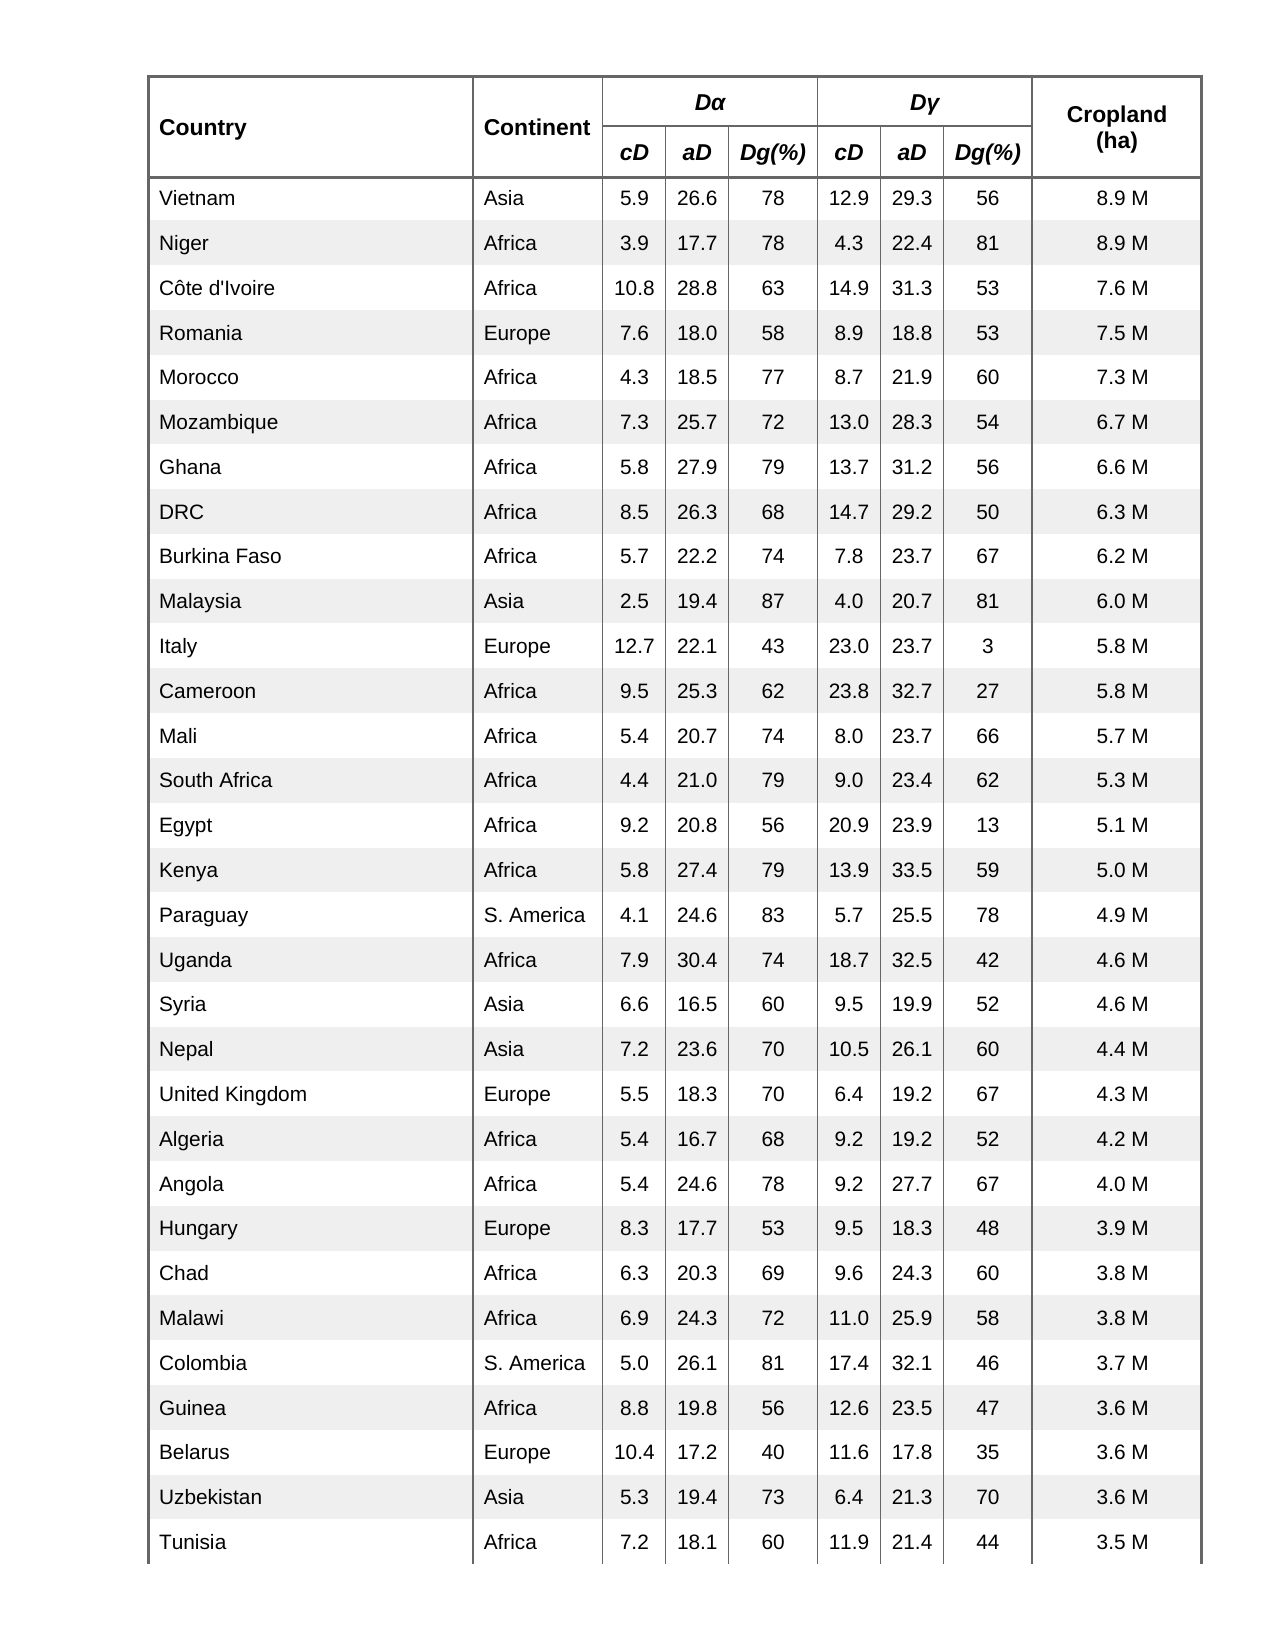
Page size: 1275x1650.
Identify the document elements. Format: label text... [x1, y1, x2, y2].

table_cell 48 [944, 1206, 1031, 1251]
table_cell 5.8 [603, 848, 665, 892]
table_cell 9.2 [818, 1161, 880, 1206]
table_cell 14.7 [818, 489, 880, 534]
table_cell 6.4 [818, 1071, 880, 1116]
table_cell 5.5 [603, 1071, 665, 1116]
table_cell 4.6 M [1033, 982, 1200, 1027]
table_cell 2.5 [603, 579, 665, 623]
table_cell 70 [729, 1027, 817, 1071]
table_cell 74 [729, 937, 817, 982]
table_cell Malaysia [150, 579, 472, 623]
table_cell 70 [944, 1475, 1031, 1519]
table_cell 56 [944, 444, 1031, 489]
table_cell Dg(%) [729, 127, 817, 176]
table_cell 43 [729, 624, 817, 668]
table_cell 8.3 [603, 1206, 665, 1251]
table_cell 3 [944, 624, 1031, 668]
table_cell 68 [729, 1116, 817, 1161]
table_cell 27.9 [666, 444, 728, 489]
table_cell 9.5 [603, 668, 665, 713]
table_cell 5.3 M [1033, 758, 1200, 803]
table_cell Morocco [150, 355, 472, 399]
table_cell 5.0 M [1033, 848, 1200, 892]
table_cell Mozambique [150, 400, 472, 444]
table_cell 56 [729, 1385, 817, 1430]
table_cell 23.5 [881, 1385, 943, 1430]
table_cell 25.9 [881, 1295, 943, 1340]
table_cell 9.2 [603, 803, 665, 847]
table_cell 6.4 [818, 1475, 880, 1519]
table_cell Africa [474, 713, 602, 758]
table_cell Africa [474, 489, 602, 534]
table_cell 7.3 M [1033, 355, 1200, 399]
table_cell 19.8 [666, 1385, 728, 1430]
table_cell 44 [944, 1519, 1031, 1564]
table_cell 68 [729, 489, 817, 534]
table_cell 23.6 [666, 1027, 728, 1071]
table_cell 56 [729, 803, 817, 847]
table_cell 50 [944, 489, 1031, 534]
table_cell Africa [474, 444, 602, 489]
table_cell 67 [944, 1161, 1031, 1206]
table_cell aD [881, 127, 943, 176]
table_cell 81 [729, 1340, 817, 1385]
table_cell 60 [944, 1027, 1031, 1071]
table_cell Angola [150, 1161, 472, 1206]
table_cell 7.6 [603, 310, 665, 355]
table_cell 7.8 [818, 534, 880, 579]
table_cell 8.0 [818, 713, 880, 758]
table_cell 23.7 [881, 713, 943, 758]
table_cell Uganda [150, 937, 472, 982]
table_cell Vietnam [150, 179, 472, 220]
table_cell 23.7 [881, 624, 943, 668]
table_cell 17.4 [818, 1340, 880, 1385]
table_cell 5.0 [603, 1340, 665, 1385]
table_cell 74 [729, 713, 817, 758]
table_cell Cameroon [150, 668, 472, 713]
table_cell Asia [474, 982, 602, 1027]
table_cell 78 [729, 179, 817, 220]
table_cell 5.7 [603, 534, 665, 579]
table_cell Africa [474, 1116, 602, 1161]
table_cell 14.9 [818, 265, 880, 310]
table_cell 3.6 M [1033, 1385, 1200, 1430]
table_cell cD [818, 127, 880, 176]
table_cell 74 [729, 534, 817, 579]
table_cell 9.2 [818, 1116, 880, 1161]
table_cell 78 [729, 1161, 817, 1206]
table_cell 18.3 [666, 1071, 728, 1116]
table_cell Africa [474, 220, 602, 265]
table_cell 83 [729, 892, 817, 937]
table_cell 5.1 M [1033, 803, 1200, 847]
table_cell 16.7 [666, 1116, 728, 1161]
table_cell Côte d'Ivoire [150, 265, 472, 310]
table_cell 17.7 [666, 1206, 728, 1251]
table_cell 9.6 [818, 1251, 880, 1295]
table_cell Romania [150, 310, 472, 355]
table_cell Asia [474, 579, 602, 623]
table_cell Asia [474, 1027, 602, 1071]
table_cell Asia [474, 179, 602, 220]
table_cell 35 [944, 1430, 1031, 1474]
table_cell 27.7 [881, 1161, 943, 1206]
table_cell 8.9 M [1033, 179, 1200, 220]
table_cell 7.3 [603, 400, 665, 444]
table_cell 5.7 [818, 892, 880, 937]
table_cell 5.7 M [1033, 713, 1200, 758]
table_cell 26.6 [666, 179, 728, 220]
table_cell Europe [474, 1071, 602, 1116]
table_cell 25.7 [666, 400, 728, 444]
table_cell 60 [729, 982, 817, 1027]
table_cell 4.2 M [1033, 1116, 1200, 1161]
table_cell Belarus [150, 1430, 472, 1474]
table_cell 87 [729, 579, 817, 623]
table_cell 12.6 [818, 1385, 880, 1430]
table_cell Niger [150, 220, 472, 265]
table_cell 21.3 [881, 1475, 943, 1519]
table_cell 5.3 [603, 1475, 665, 1519]
table_cell 6.3 [603, 1251, 665, 1295]
table_cell 56 [944, 179, 1031, 220]
table_cell 13.0 [818, 400, 880, 444]
table_cell 32.7 [881, 668, 943, 713]
table_cell 7.2 [603, 1519, 665, 1564]
table_cell 67 [944, 534, 1031, 579]
table_cell 22.2 [666, 534, 728, 579]
table_cell 10.8 [603, 265, 665, 310]
table_header Cropland (ha) [1033, 78, 1200, 176]
table_cell 4.0 [818, 579, 880, 623]
table_cell 19.2 [881, 1071, 943, 1116]
table_cell Italy [150, 624, 472, 668]
table_cell 78 [729, 220, 817, 265]
table_cell 19.4 [666, 579, 728, 623]
table_cell South Africa [150, 758, 472, 803]
table_cell 81 [944, 220, 1031, 265]
table_cell 18.1 [666, 1519, 728, 1564]
table_cell Malawi [150, 1295, 472, 1340]
table_cell 12.7 [603, 624, 665, 668]
table_cell 7.9 [603, 937, 665, 982]
table_cell 28.8 [666, 265, 728, 310]
table_cell Africa [474, 1161, 602, 1206]
table_cell 60 [944, 1251, 1031, 1295]
table_cell 3.5 M [1033, 1519, 1200, 1564]
table_cell Europe [474, 1206, 602, 1251]
table_cell 58 [729, 310, 817, 355]
table_cell 3.7 M [1033, 1340, 1200, 1385]
table_cell 40 [729, 1430, 817, 1474]
table_cell 4.4 [603, 758, 665, 803]
table_cell S. America [474, 892, 602, 937]
table_cell 6.3 M [1033, 489, 1200, 534]
table_cell 5.4 [603, 1116, 665, 1161]
table_cell Europe [474, 624, 602, 668]
table_cell Europe [474, 310, 602, 355]
table_cell S. America [474, 1340, 602, 1385]
table_cell 70 [729, 1071, 817, 1116]
table_header Country [150, 78, 472, 176]
table_cell 6.6 [603, 982, 665, 1027]
table_cell 33.5 [881, 848, 943, 892]
table_cell 30.4 [666, 937, 728, 982]
table_cell 4.1 [603, 892, 665, 937]
table_cell 60 [729, 1519, 817, 1564]
table_cell 25.5 [881, 892, 943, 937]
table_cell 18.8 [881, 310, 943, 355]
table_cell 20.7 [666, 713, 728, 758]
table_cell 52 [944, 1116, 1031, 1161]
table_cell 78 [944, 892, 1031, 937]
table_cell 67 [944, 1071, 1031, 1116]
table_cell 32.1 [881, 1340, 943, 1385]
table_cell Algeria [150, 1116, 472, 1161]
table_cell 19.9 [881, 982, 943, 1027]
table_cell Africa [474, 1295, 602, 1340]
table_cell 8.9 M [1033, 220, 1200, 265]
table_cell 18.0 [666, 310, 728, 355]
table_cell 24.6 [666, 892, 728, 937]
table_cell 60 [944, 355, 1031, 399]
table_header Dα [603, 78, 817, 125]
table_cell 12.9 [818, 179, 880, 220]
table_cell 3.6 M [1033, 1475, 1200, 1519]
table_cell Africa [474, 1385, 602, 1430]
table_cell 3.8 M [1033, 1295, 1200, 1340]
table_cell 42 [944, 937, 1031, 982]
table_cell 27 [944, 668, 1031, 713]
table_cell Africa [474, 400, 602, 444]
table_cell 53 [944, 265, 1031, 310]
table_cell 23.4 [881, 758, 943, 803]
table_cell 79 [729, 848, 817, 892]
table_cell Africa [474, 937, 602, 982]
table_cell 23.9 [881, 803, 943, 847]
table_cell 79 [729, 758, 817, 803]
table_cell aD [666, 127, 728, 176]
table_cell 6.2 M [1033, 534, 1200, 579]
table_cell 25.3 [666, 668, 728, 713]
table_cell 53 [729, 1206, 817, 1251]
table_cell 3.8 M [1033, 1251, 1200, 1295]
table_cell 23.0 [818, 624, 880, 668]
table_cell Kenya [150, 848, 472, 892]
table_cell 47 [944, 1385, 1031, 1430]
table_cell Africa [474, 265, 602, 310]
table_cell 66 [944, 713, 1031, 758]
table_cell 24.3 [881, 1251, 943, 1295]
table_cell 4.9 M [1033, 892, 1200, 937]
table_cell 3.9 [603, 220, 665, 265]
table_cell Africa [474, 803, 602, 847]
table_cell Tunisia [150, 1519, 472, 1564]
table_cell 8.9 [818, 310, 880, 355]
table_cell Africa [474, 758, 602, 803]
table_cell 23.7 [881, 534, 943, 579]
table_cell cD [603, 127, 665, 176]
table_cell 31.3 [881, 265, 943, 310]
table_cell 17.2 [666, 1430, 728, 1474]
table_cell 20.9 [818, 803, 880, 847]
table_cell Asia [474, 1475, 602, 1519]
table_cell 6.7 M [1033, 400, 1200, 444]
table_cell 21.9 [881, 355, 943, 399]
table_cell 29.3 [881, 179, 943, 220]
table_cell 22.4 [881, 220, 943, 265]
table_cell 79 [729, 444, 817, 489]
table_cell 8.5 [603, 489, 665, 534]
table_cell 27.4 [666, 848, 728, 892]
table_cell Nepal [150, 1027, 472, 1071]
table_cell 24.3 [666, 1295, 728, 1340]
table_cell 7.6 M [1033, 265, 1200, 310]
table_cell 62 [944, 758, 1031, 803]
table_cell 24.6 [666, 1161, 728, 1206]
table_cell 5.8 M [1033, 624, 1200, 668]
table_cell 58 [944, 1295, 1031, 1340]
table_cell 18.5 [666, 355, 728, 399]
table_cell 4.6 M [1033, 937, 1200, 982]
table_cell 32.5 [881, 937, 943, 982]
table_cell 4.3 [818, 220, 880, 265]
table_cell 5.8 [603, 444, 665, 489]
table_cell 23.8 [818, 668, 880, 713]
table_cell Colombia [150, 1340, 472, 1385]
table_cell 20.8 [666, 803, 728, 847]
table_cell 16.5 [666, 982, 728, 1027]
table_cell Africa [474, 1519, 602, 1564]
table_cell 13 [944, 803, 1031, 847]
table_cell 9.0 [818, 758, 880, 803]
table_header Continent [474, 78, 602, 176]
table_cell Africa [474, 848, 602, 892]
table_cell 20.7 [881, 579, 943, 623]
table_cell 13.9 [818, 848, 880, 892]
table_cell 77 [729, 355, 817, 399]
table_cell 26.1 [666, 1340, 728, 1385]
table_cell 53 [944, 310, 1031, 355]
table_cell 6.0 M [1033, 579, 1200, 623]
table_cell 11.9 [818, 1519, 880, 1564]
table_cell 72 [729, 400, 817, 444]
table_cell 11.0 [818, 1295, 880, 1340]
table_cell 17.8 [881, 1430, 943, 1474]
table_cell 22.1 [666, 624, 728, 668]
table_cell 73 [729, 1475, 817, 1519]
table_header Dγ [818, 78, 1031, 125]
table_cell Africa [474, 355, 602, 399]
table_cell Dg(%) [944, 127, 1031, 176]
table_cell 7.5 M [1033, 310, 1200, 355]
table_cell Paraguay [150, 892, 472, 937]
table_cell 6.6 M [1033, 444, 1200, 489]
table_cell 4.4 M [1033, 1027, 1200, 1071]
table_cell 8.8 [603, 1385, 665, 1430]
table_cell 29.2 [881, 489, 943, 534]
table_cell 17.7 [666, 220, 728, 265]
table_cell Egypt [150, 803, 472, 847]
table_cell 4.3 [603, 355, 665, 399]
table_cell 5.8 M [1033, 668, 1200, 713]
table_cell 8.7 [818, 355, 880, 399]
table_cell 28.3 [881, 400, 943, 444]
table_cell 6.9 [603, 1295, 665, 1340]
table_cell 46 [944, 1340, 1031, 1385]
table_cell 18.3 [881, 1206, 943, 1251]
table_cell Uzbekistan [150, 1475, 472, 1519]
table_cell Europe [474, 1430, 602, 1474]
table_cell 5.9 [603, 179, 665, 220]
table_cell 3.9 M [1033, 1206, 1200, 1251]
table_cell 10.4 [603, 1430, 665, 1474]
table_cell 26.3 [666, 489, 728, 534]
table_cell 19.2 [881, 1116, 943, 1161]
table_cell 31.2 [881, 444, 943, 489]
table_cell Hungary [150, 1206, 472, 1251]
table_cell Africa [474, 668, 602, 713]
table_cell 11.6 [818, 1430, 880, 1474]
table_cell 4.0 M [1033, 1161, 1200, 1206]
table_cell 26.1 [881, 1027, 943, 1071]
table_cell DRC [150, 489, 472, 534]
table_cell 52 [944, 982, 1031, 1027]
table_cell Chad [150, 1251, 472, 1295]
table_cell 3.6 M [1033, 1430, 1200, 1474]
table_cell 7.2 [603, 1027, 665, 1071]
table_cell 63 [729, 265, 817, 310]
table_cell Africa [474, 1251, 602, 1295]
table_cell Burkina Faso [150, 534, 472, 579]
table_cell 4.3 M [1033, 1071, 1200, 1116]
table_cell 5.4 [603, 1161, 665, 1206]
table_cell 20.3 [666, 1251, 728, 1295]
table_cell 13.7 [818, 444, 880, 489]
table_cell Africa [474, 534, 602, 579]
table_cell 54 [944, 400, 1031, 444]
table_cell 9.5 [818, 1206, 880, 1251]
table_cell 59 [944, 848, 1031, 892]
table_cell 69 [729, 1251, 817, 1295]
table_cell Ghana [150, 444, 472, 489]
table_cell 21.0 [666, 758, 728, 803]
table_cell Syria [150, 982, 472, 1027]
table_cell Guinea [150, 1385, 472, 1430]
table_cell 5.4 [603, 713, 665, 758]
table_cell 21.4 [881, 1519, 943, 1564]
table_cell 9.5 [818, 982, 880, 1027]
table_cell 62 [729, 668, 817, 713]
table_cell 19.4 [666, 1475, 728, 1519]
table_cell United Kingdom [150, 1071, 472, 1116]
table_cell 72 [729, 1295, 817, 1340]
table_cell 81 [944, 579, 1031, 623]
table_cell 10.5 [818, 1027, 880, 1071]
table_cell Mali [150, 713, 472, 758]
table_cell 18.7 [818, 937, 880, 982]
